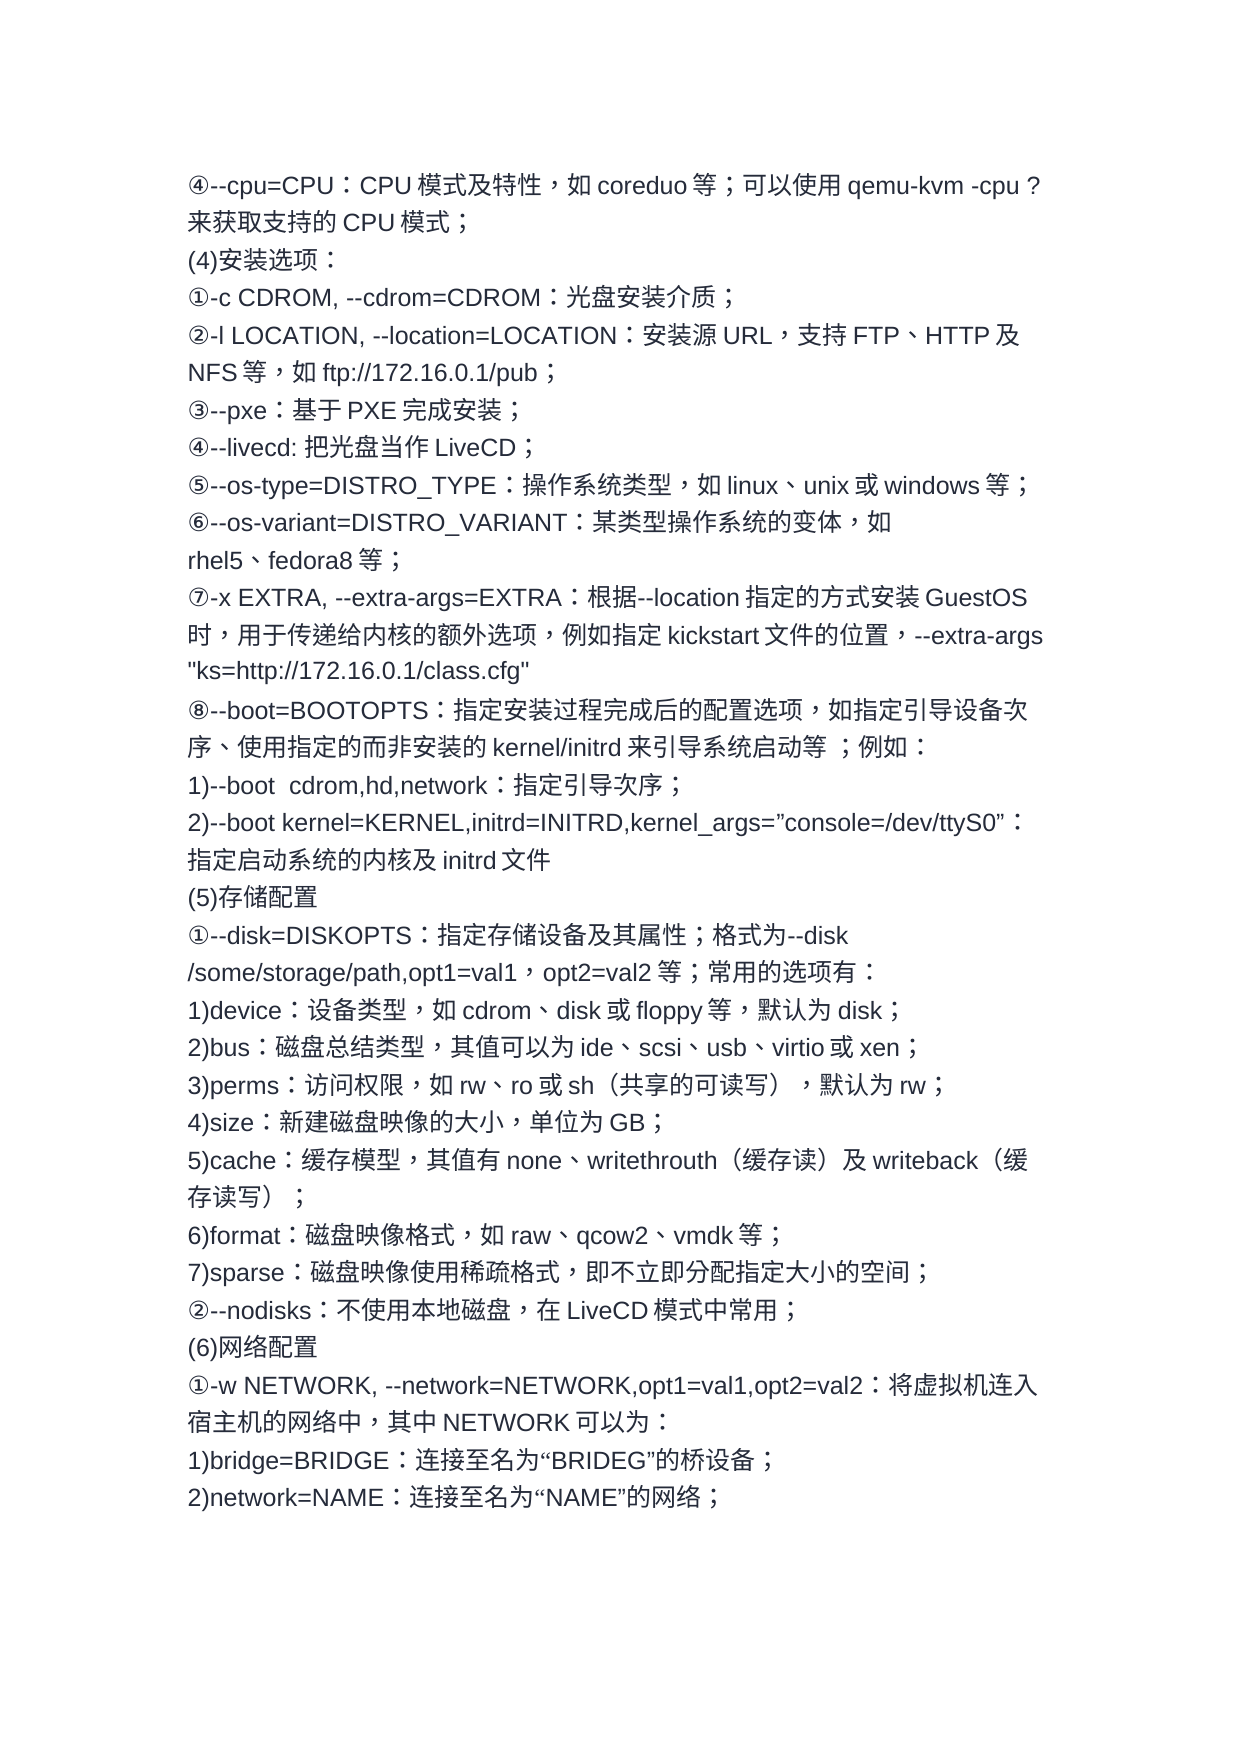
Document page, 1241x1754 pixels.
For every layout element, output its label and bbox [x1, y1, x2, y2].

text [187, 164, 1053, 1514]
